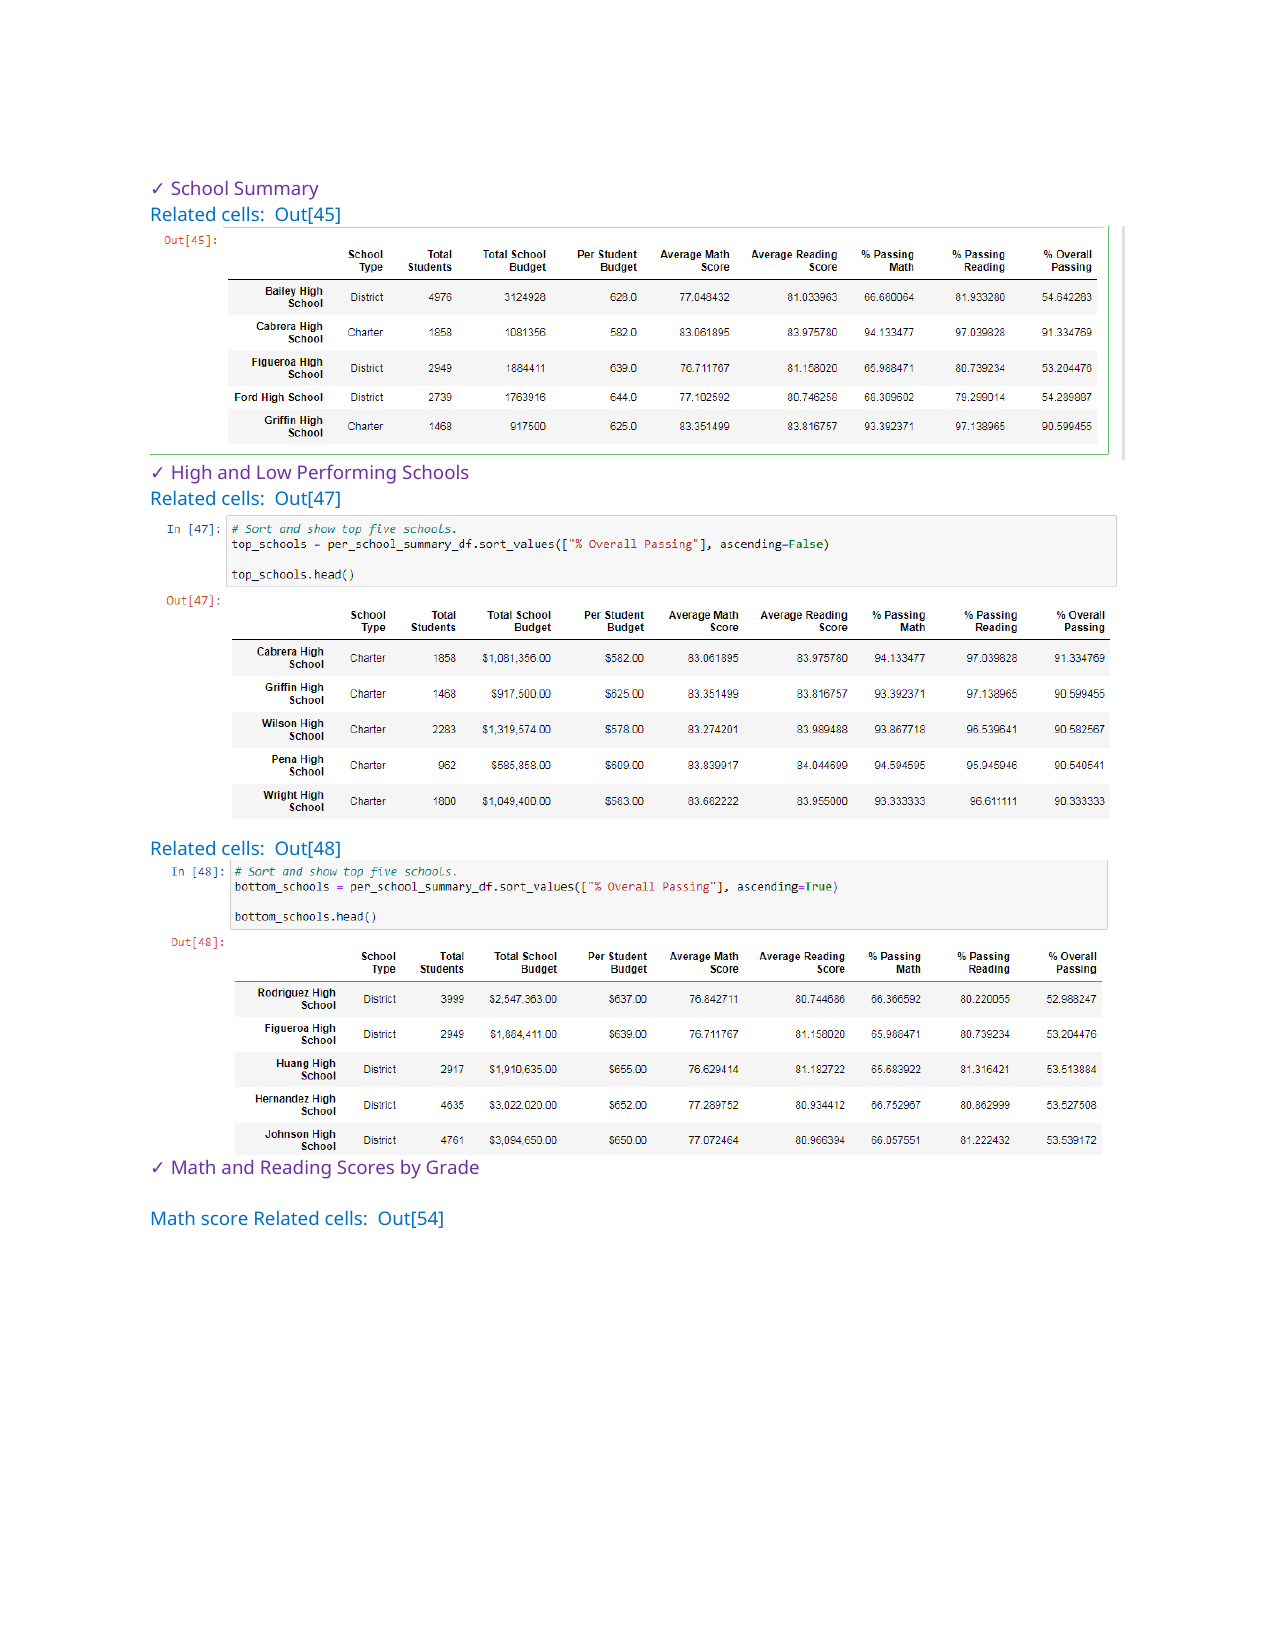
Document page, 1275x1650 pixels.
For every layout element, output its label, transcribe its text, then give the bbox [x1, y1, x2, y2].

picture [150, 510, 1125, 835]
text Related cells: Out[48] [150, 835, 1125, 860]
text ✓ High and Low Performing Schools [150, 460, 1125, 485]
picture [150, 860, 1125, 1155]
text Math score Related cells: Out[54] [150, 1206, 1125, 1231]
text ✓ School Summary [150, 176, 1125, 201]
picture [150, 226, 1125, 460]
text Related cells: Out[45] [150, 201, 1125, 226]
text ✓ Math and Reading Scores by Grade [150, 1155, 1125, 1180]
text Related cells: Out[47] [150, 485, 1125, 510]
